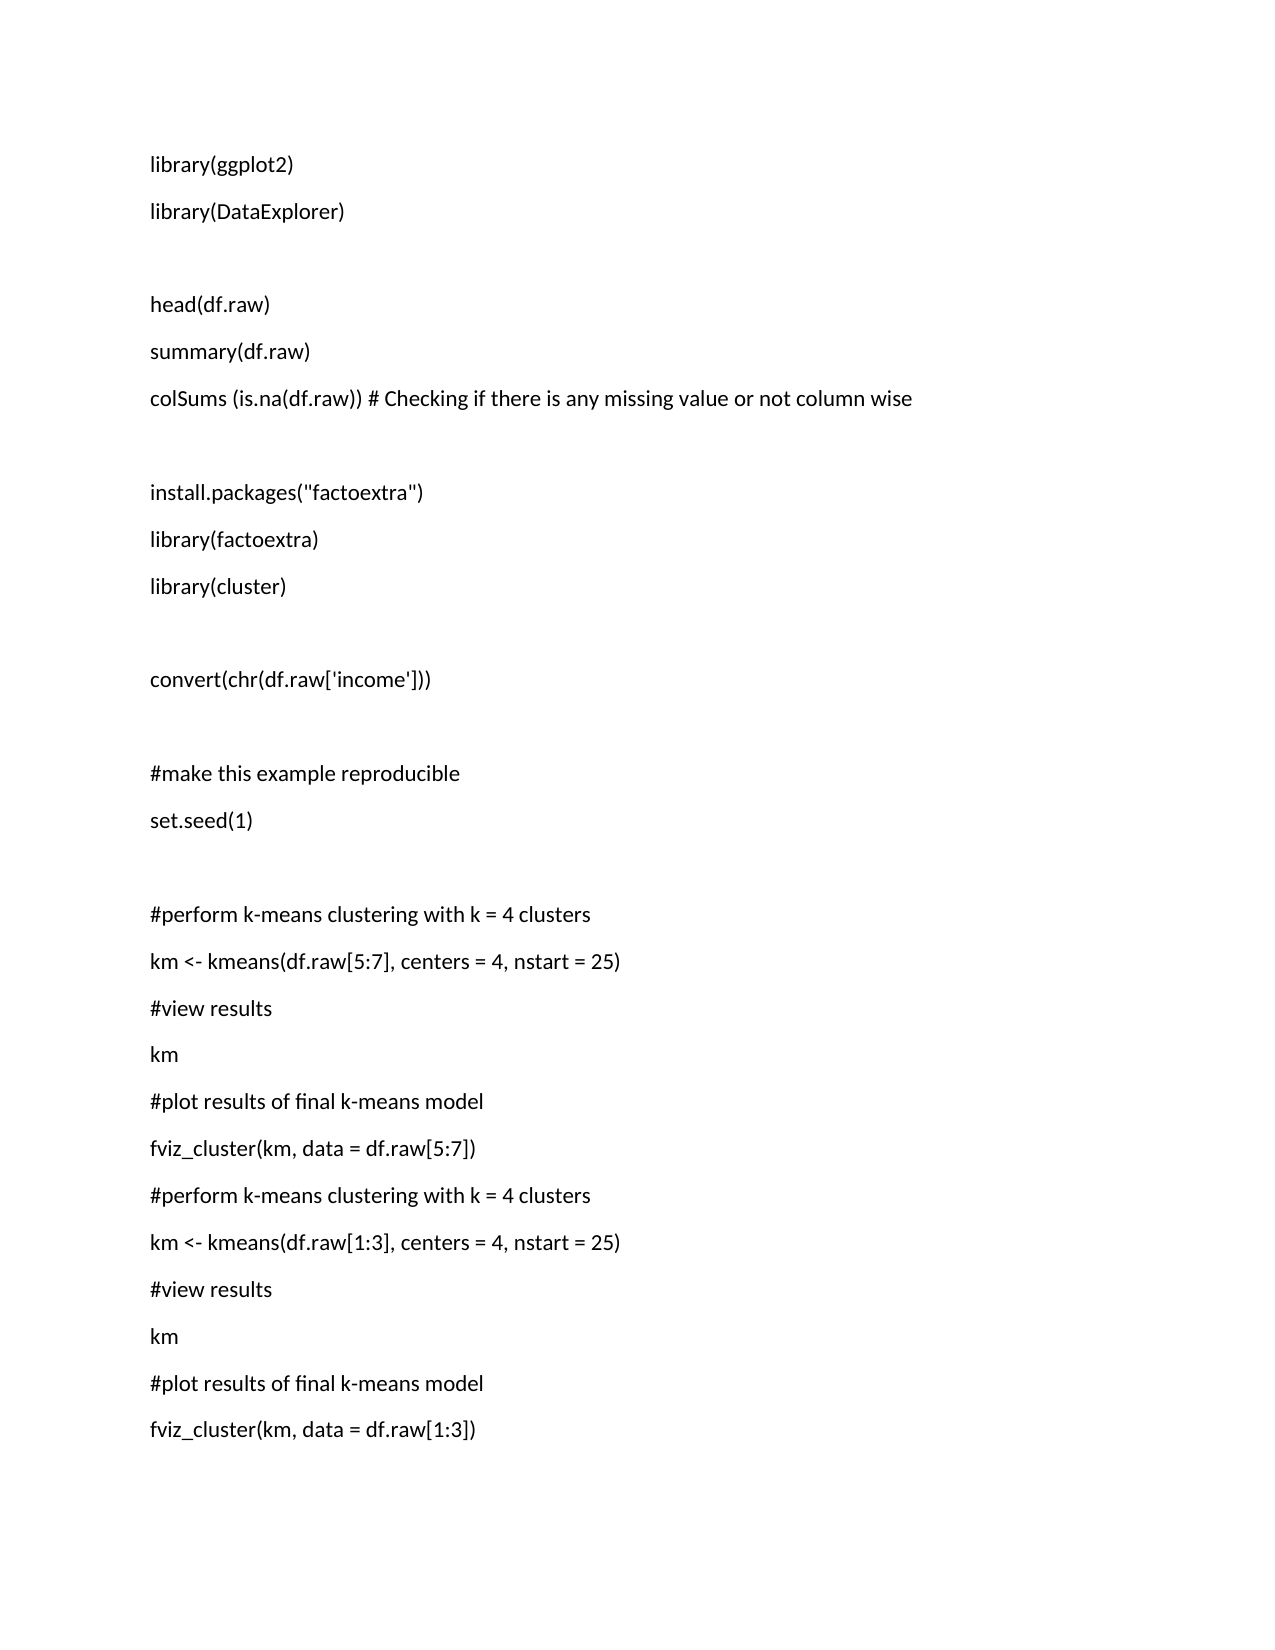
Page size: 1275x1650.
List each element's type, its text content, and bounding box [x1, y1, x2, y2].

text head(df.raw) [150, 291, 1125, 319]
text km <- kmeans(df.raw[1:3], centers = 4, nstart = 25) [150, 1228, 1125, 1256]
text fviz_cluster(km, data = df.raw[1:3]) [150, 1416, 1125, 1444]
text #make this example reproducible [150, 759, 1125, 787]
text library(DataExplorer) [150, 197, 1125, 225]
text #plot results of final k-means model [150, 1369, 1125, 1397]
text library(factoextra) [150, 525, 1125, 553]
text install.packages("factoextra") [150, 478, 1125, 506]
text #perform k-means clustering with k = 4 clusters [150, 900, 1125, 928]
text #perform k-means clustering with k = 4 clusters [150, 1181, 1125, 1209]
text set.seed(1) [150, 806, 1125, 834]
text convert(chr(df.raw['income'])) [150, 666, 1125, 694]
text km [150, 1322, 1125, 1350]
text #view results [150, 1275, 1125, 1303]
text library(cluster) [150, 572, 1125, 600]
text library(ggplot2) [150, 150, 1125, 178]
text #view results [150, 994, 1125, 1022]
text km [150, 1041, 1125, 1069]
text fviz_cluster(km, data = df.raw[5:7]) [150, 1134, 1125, 1162]
text colSums (is.na(df.raw)) # Checking if there is any missing value or not column wise [150, 384, 1125, 412]
text summary(df.raw) [150, 337, 1125, 366]
text km <- kmeans(df.raw[5:7], centers = 4, nstart = 25) [150, 947, 1125, 975]
text #plot results of final k-means model [150, 1087, 1125, 1116]
